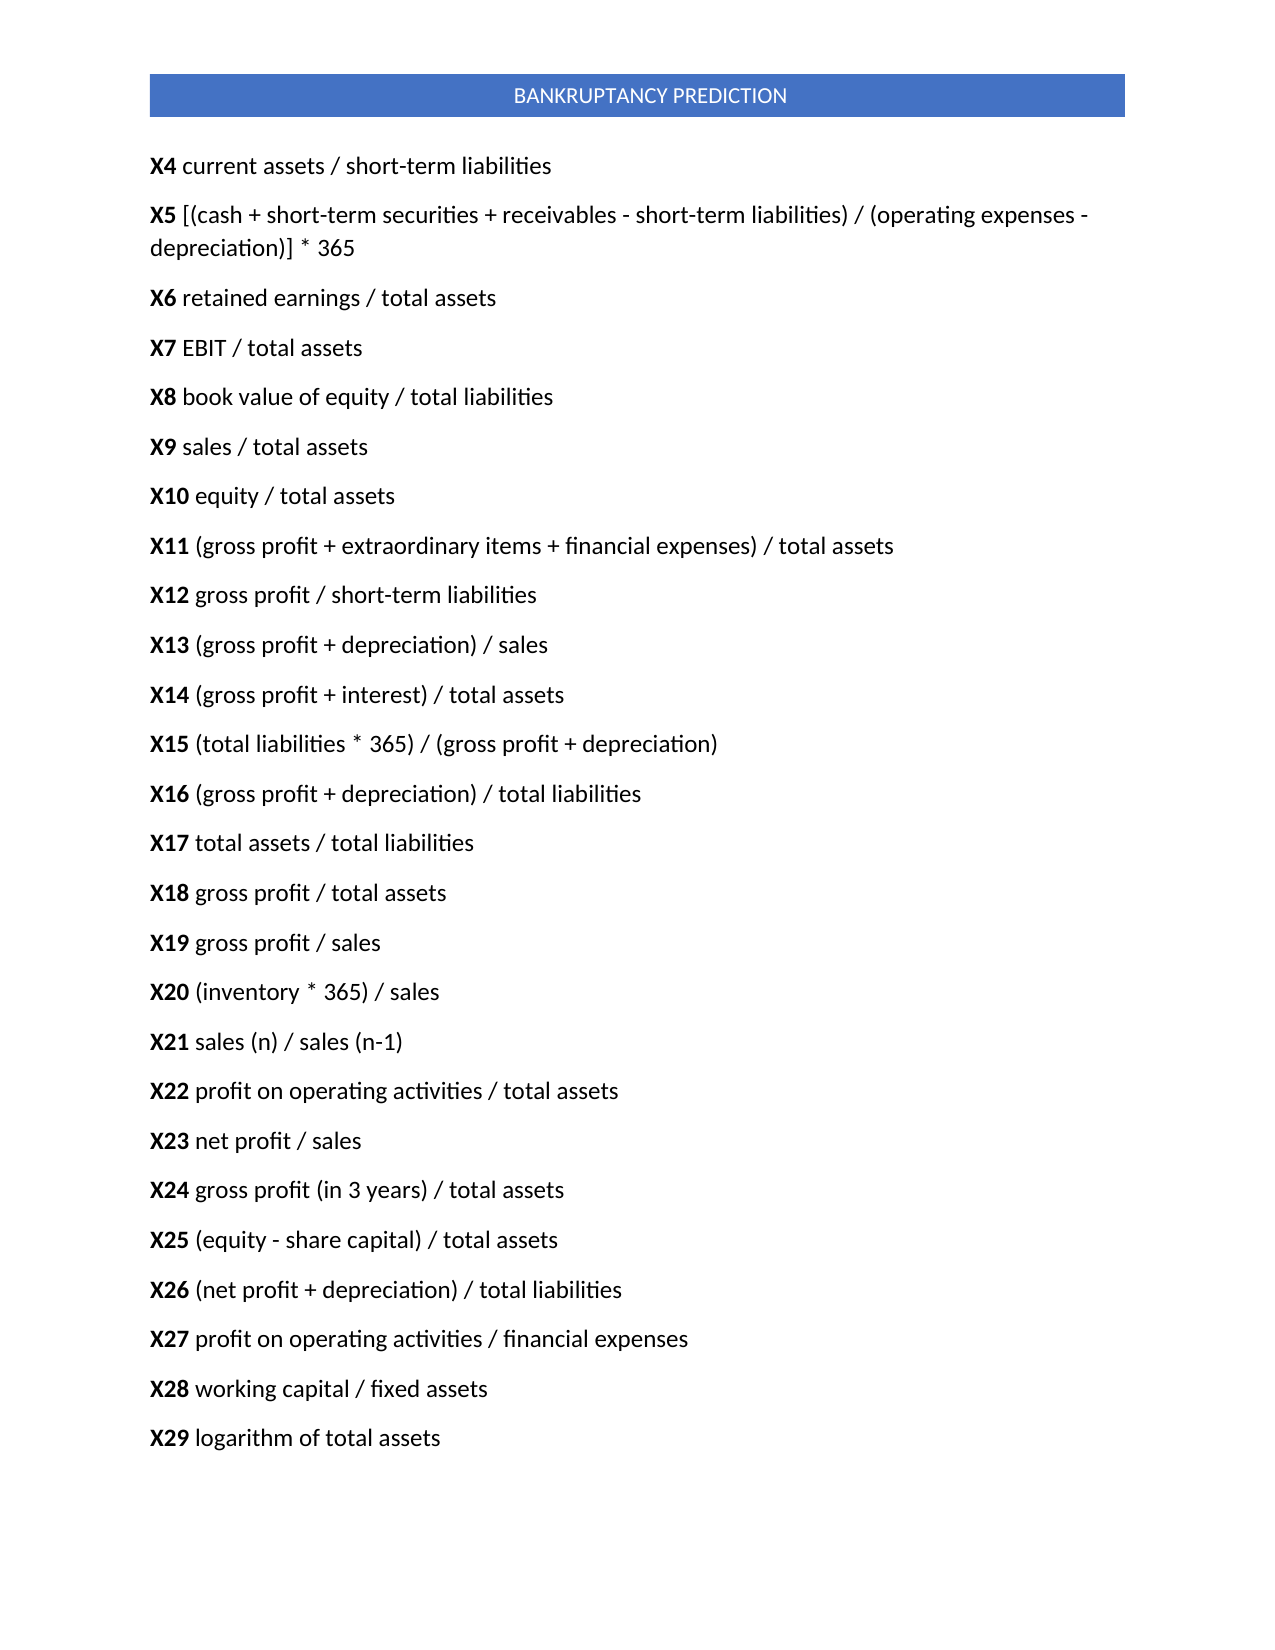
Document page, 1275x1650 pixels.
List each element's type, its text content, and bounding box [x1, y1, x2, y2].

text X21 sales (n) / sales (n-1) [150, 1026, 1125, 1056]
text X19 gross profit / sales [150, 927, 1125, 957]
text X27 profit on operating activities / financial expenses [150, 1323, 1125, 1354]
text X10 equity / total assets [150, 480, 1125, 511]
text X4 current assets / short-term liabilities [150, 150, 1125, 181]
text X23 net profit / sales [150, 1125, 1125, 1156]
text X11 (gross profit + extraordinary items + financial expenses) / total assets [150, 530, 1125, 561]
text X8 book value of equity / total liabilities [150, 381, 1125, 412]
text X12 gross profit / short-term liabilities [150, 579, 1125, 610]
text X18 gross profit / total assets [150, 877, 1125, 908]
text X28 working capital / fixed assets [150, 1373, 1125, 1403]
text X29 logarithm of total assets [150, 1422, 1125, 1453]
text X6 retained earnings / total assets [150, 282, 1125, 313]
text X14 (gross profit + interest) / total assets [150, 679, 1125, 709]
text X9 sales / total assets [150, 431, 1125, 461]
text X25 (equity - share capital) / total assets [150, 1224, 1125, 1255]
text X17 total assets / total liabilities [150, 827, 1125, 858]
text X7 EBIT / total assets [150, 332, 1125, 362]
text X5 [(cash + short-term securities + receivables - short-term liabilities) / (operating expenses - depreciation)] * 365 [150, 199, 1125, 263]
text X26 (net profit + depreciation) / total liabilities [150, 1274, 1125, 1304]
text X15 (total liabilities * 365) / (gross profit + depreciation) [150, 728, 1125, 759]
text X22 profit on operating activities / total assets [150, 1075, 1125, 1106]
text X24 gross profit (in 3 years) / total assets [150, 1174, 1125, 1205]
text X13 (gross profit + depreciation) / sales [150, 629, 1125, 660]
text X16 (gross profit + depreciation) / total liabilities [150, 778, 1125, 808]
text X20 (inventory * 365) / sales [150, 976, 1125, 1007]
